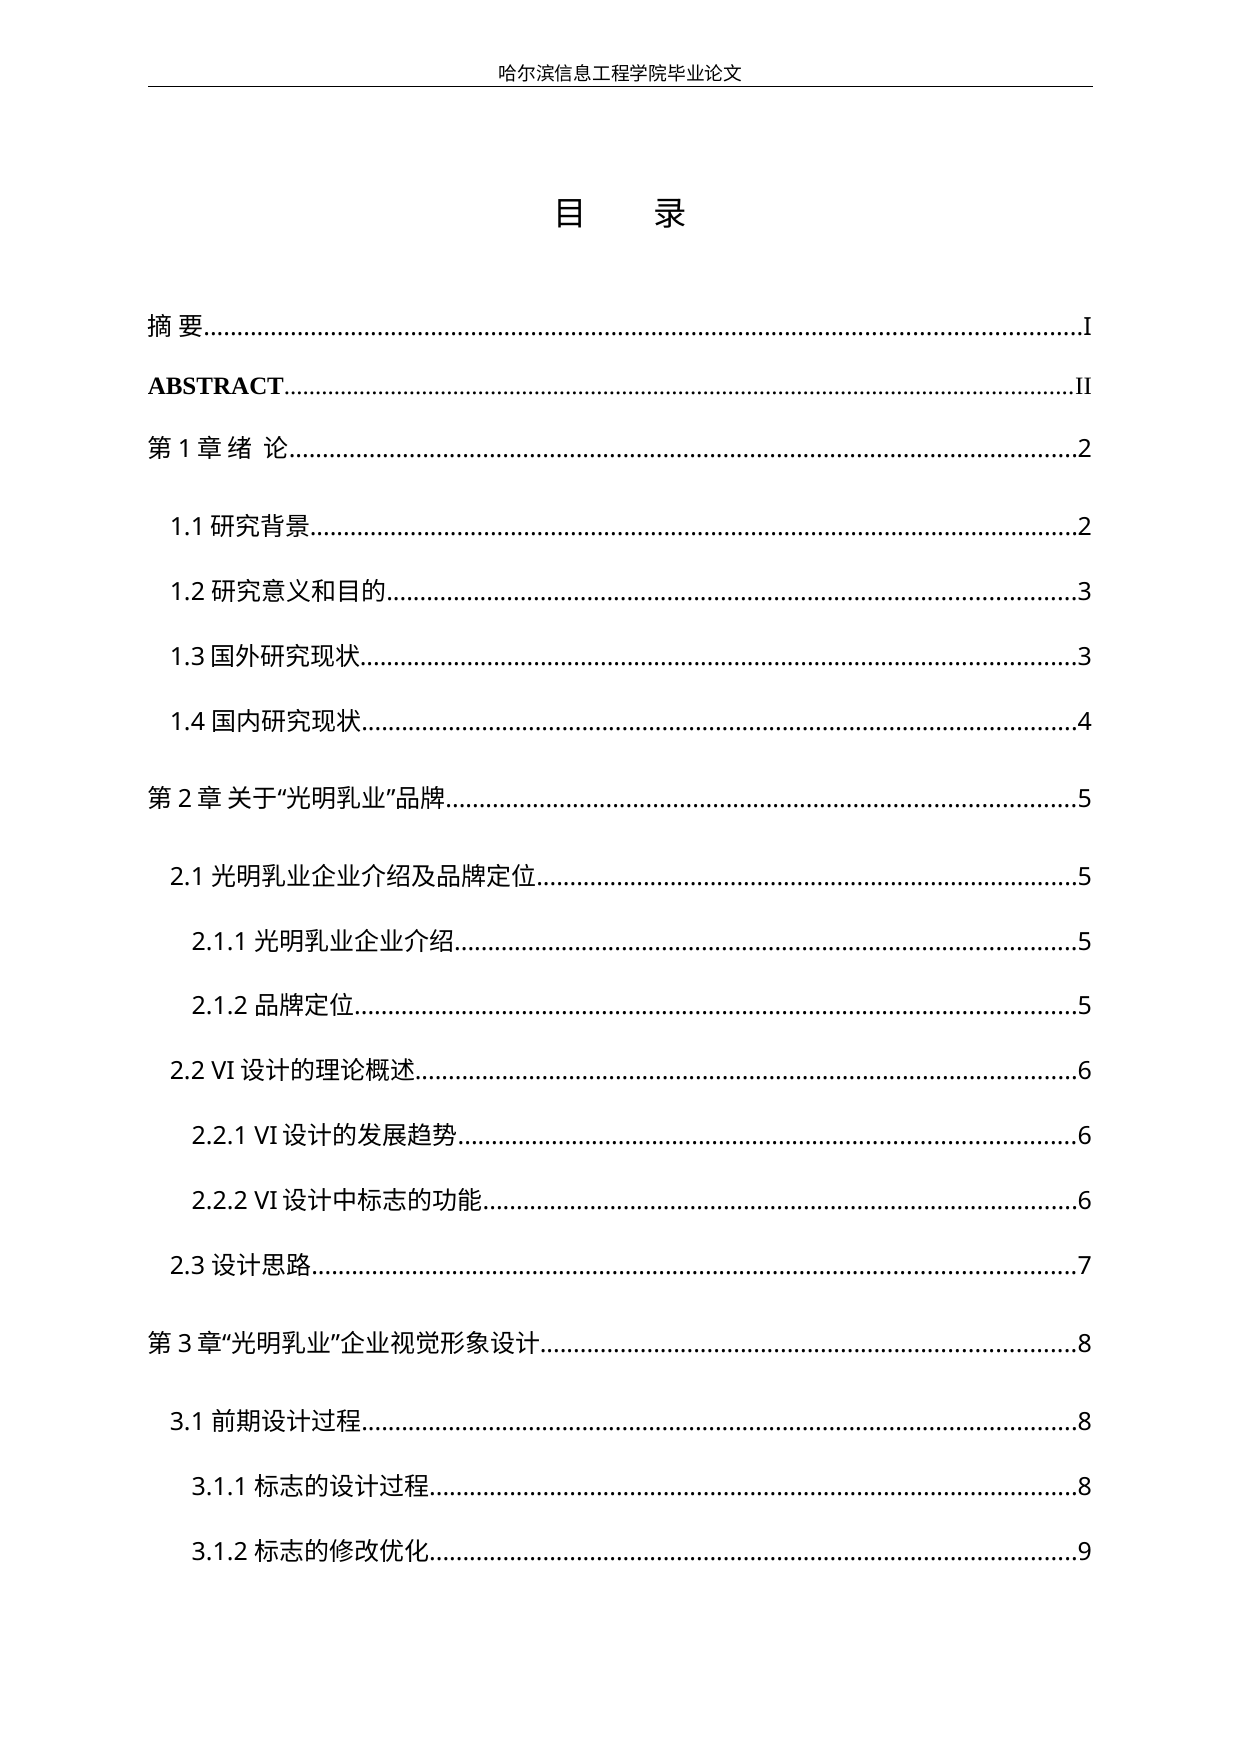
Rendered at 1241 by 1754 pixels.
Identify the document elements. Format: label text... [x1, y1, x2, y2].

text 第2章 关于“光明乳业”品牌 5 [148, 764, 1093, 829]
text 2.2.2 VI设计中标志的功能 6 [191, 1167, 1093, 1232]
text 3.1 前期设计过程 8 [169, 1387, 1093, 1452]
text 2.3 设计思路 7 [169, 1232, 1093, 1297]
text 摘 要 I [148, 292, 1093, 357]
text 第3章“光明乳业”企业视觉形象设计 8 [148, 1309, 1093, 1374]
text 2.1.1 光明乳业企业介绍 5 [191, 907, 1093, 972]
text 1.4 国内研究现状 4 [169, 687, 1093, 752]
text 3.1.1 标志的设计过程 8 [191, 1452, 1093, 1517]
text 1.3国外研究现状 3 [169, 622, 1093, 687]
text 1.2 研究意义和目的 3 [169, 557, 1093, 622]
text 2.2.1 VI设计的发展趋势 6 [191, 1102, 1093, 1167]
text 3.1.2 标志的修改优化 9 [191, 1517, 1093, 1582]
text 第1章 绪 论 2 [148, 414, 1093, 479]
text 目 录 [148, 178, 1093, 243]
text 1.1研究背景 2 [169, 492, 1093, 557]
text 2.1 光明乳业企业介绍及品牌定位 5 [169, 842, 1093, 907]
text 2.2 VI设计的理论概述 6 [169, 1037, 1093, 1102]
text 2.1.2 品牌定位 5 [191, 972, 1093, 1037]
text ABSTRACT II [148, 369, 1093, 402]
